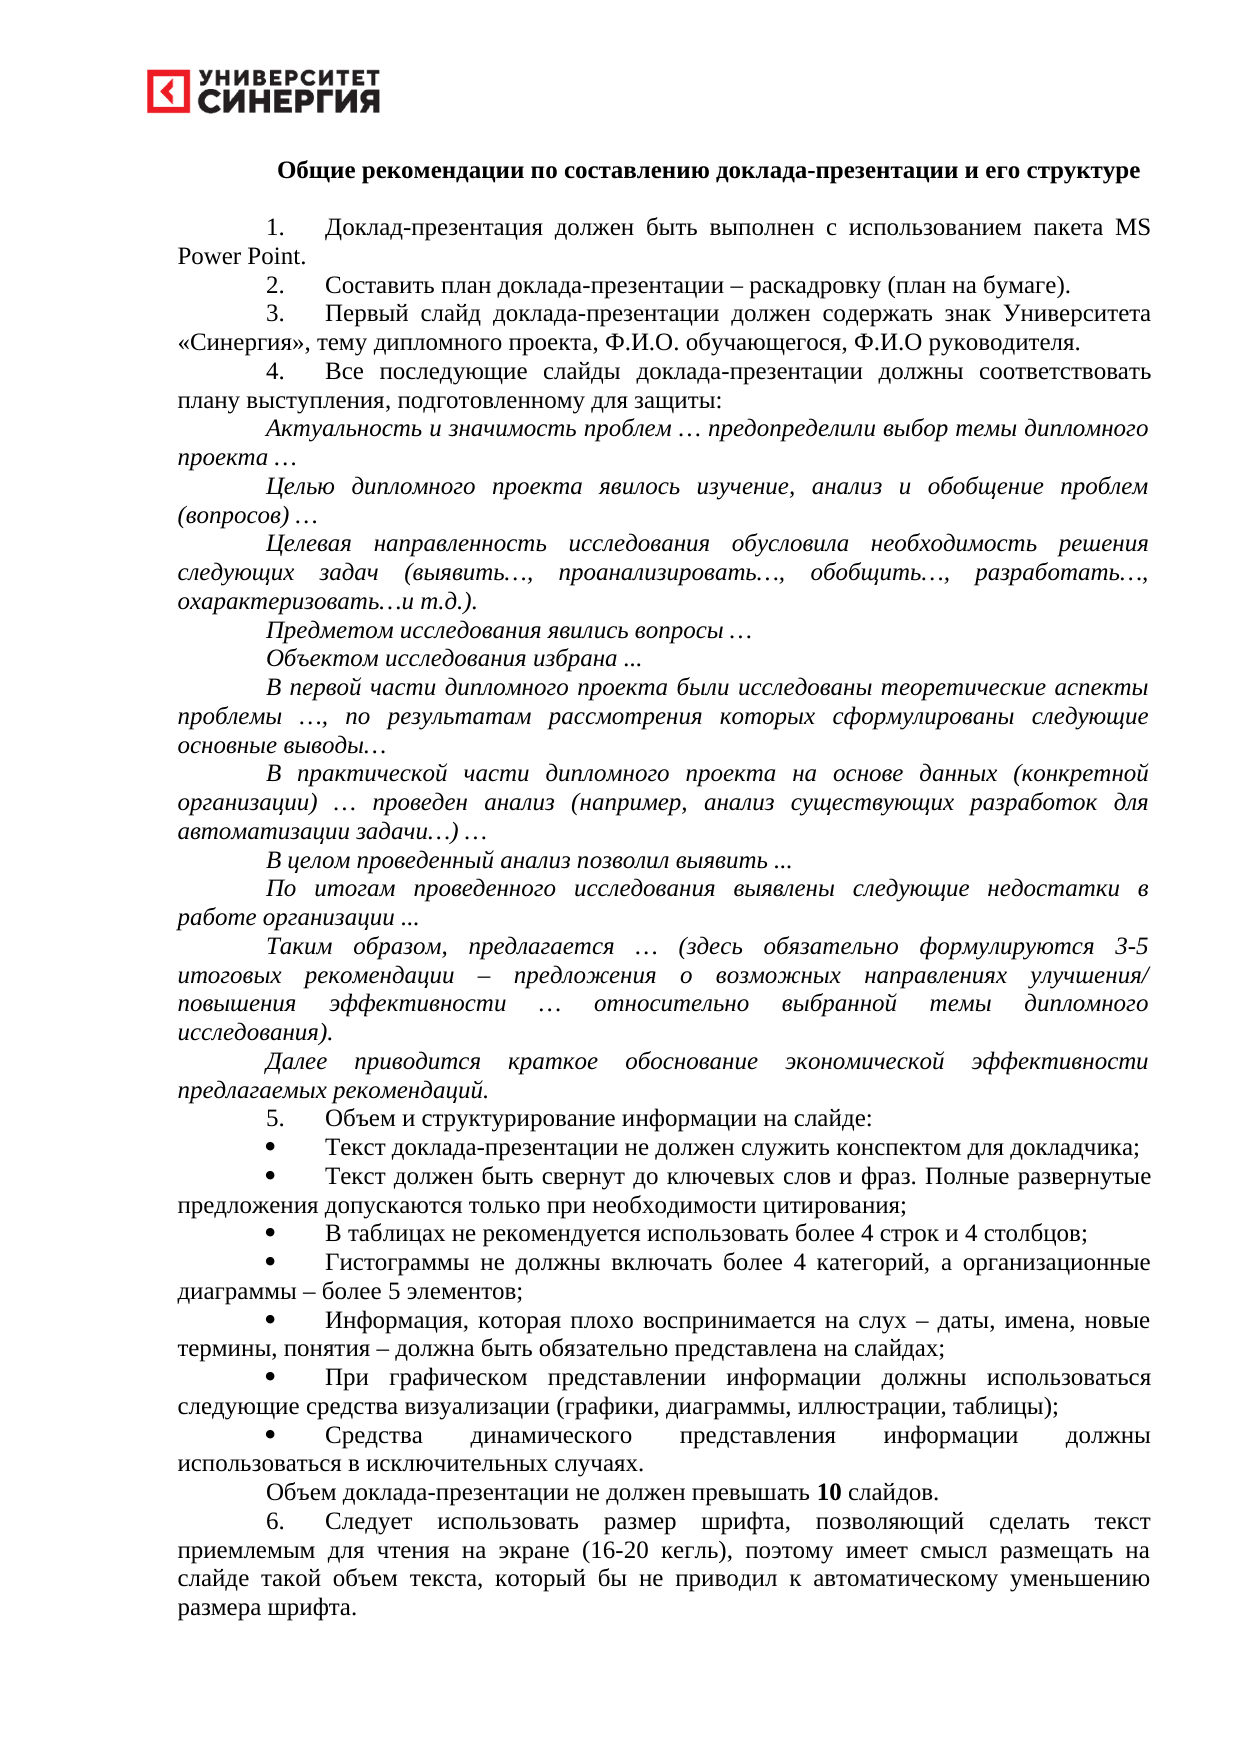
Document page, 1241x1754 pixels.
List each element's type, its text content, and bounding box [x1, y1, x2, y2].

list Гистограммы не должны включать более 4 категорий, а организационные диаграммы – более 5 элементов; [177, 1247, 1152, 1305]
text В целом проведенный анализ позволил выявить ... [177, 845, 1152, 873]
list Объем и структурирование информации на слайде: [177, 1103, 1152, 1132]
list Доклад-презентация должен быть выполнен с использованием пакета MS Power Point. [177, 212, 1152, 270]
list При графическом представлении информации должны использоваться следующие средства визуализации (графики, диаграммы, иллюстрации, таблицы); [177, 1362, 1152, 1420]
text В практической части дипломного проекта на основе данных (конкретной организации) … проведен анализ (например, анализ существующих разработок для автоматизации задачи…) … [177, 758, 1152, 845]
picture [144, 67, 382, 115]
list Средства динамического представления информации должны использоваться в исключительных случаях. [177, 1420, 1152, 1477]
list Текст доклада-презентации не должен служить конспектом для докладчика; [177, 1132, 1152, 1161]
text Общие рекомендации по составлению доклада-презентации и его структуре [177, 155, 1152, 183]
text Объектом исследования избрана ... [177, 643, 1152, 672]
text Целью дипломного проекта явилось изучение, анализ и обобщение проблем (вопросов) … [177, 471, 1152, 528]
text Объем доклада-презентации не должен превышать 10 слайдов. [177, 1477, 1152, 1506]
list Текст должен быть свернут до ключевых слов и фраз. Полные развернутые предложения допускаются только при необходимости цитирования; [177, 1161, 1152, 1218]
text Целевая направленность исследования обусловила необходимость решения следующих задач (выявить…, проанализировать…, обобщить…, разработать…, охарактеризовать…и т.д.). [177, 528, 1152, 615]
text Предметом исследования явились вопросы … [177, 615, 1152, 643]
text Таким образом, предлагается … (здесь обязательно формулируются 3-5 итоговых рекомендации – предложения о возможных направлениях улучшения/ повышения эффективности … относительно выбранной темы дипломного исследования). [177, 931, 1152, 1046]
list Все последующие слайды доклада-презентации должны соответствовать плану выступления, подготовленному для защиты: [177, 356, 1152, 413]
list Информация, которая плохо воспринимается на слух – даты, имена, новые термины, понятия – должна быть обязательно представлена на слайдах; [177, 1305, 1152, 1362]
list В таблицах не рекомендуется использовать более 4 строк и 4 столбцов; [177, 1218, 1152, 1247]
text Далее приводится краткое обоснование экономической эффективности предлагаемых рекомендаций. [177, 1046, 1152, 1103]
text Актуальность и значимость проблем … предопределили выбор темы дипломного проекта … [177, 413, 1152, 471]
text По итогам проведенного исследования выявлены следующие недостатки в работе организации ... [177, 873, 1152, 931]
list Следует использовать размер шрифта, позволяющий сделать текст приемлемым для чтения на экране (16-20 кегль), поэтому имеет смысл размещать на слайде такой объем текста, который бы не приводил к автоматическому уменьшению размера шрифта. [177, 1506, 1152, 1621]
list Составить план доклада-презентации – раскадровку (план на бумаге). [177, 270, 1152, 298]
text В первой части дипломного проекта были исследованы теоретические аспекты проблемы …, по результатам рассмотрения которых сформулированы следующие основные выводы… [177, 672, 1152, 758]
list Первый слайд доклада-презентации должен содержать знак Университета «Синергия», тему дипломного проекта, Ф.И.О. обучающегося, Ф.И.О руководителя. [177, 298, 1152, 356]
